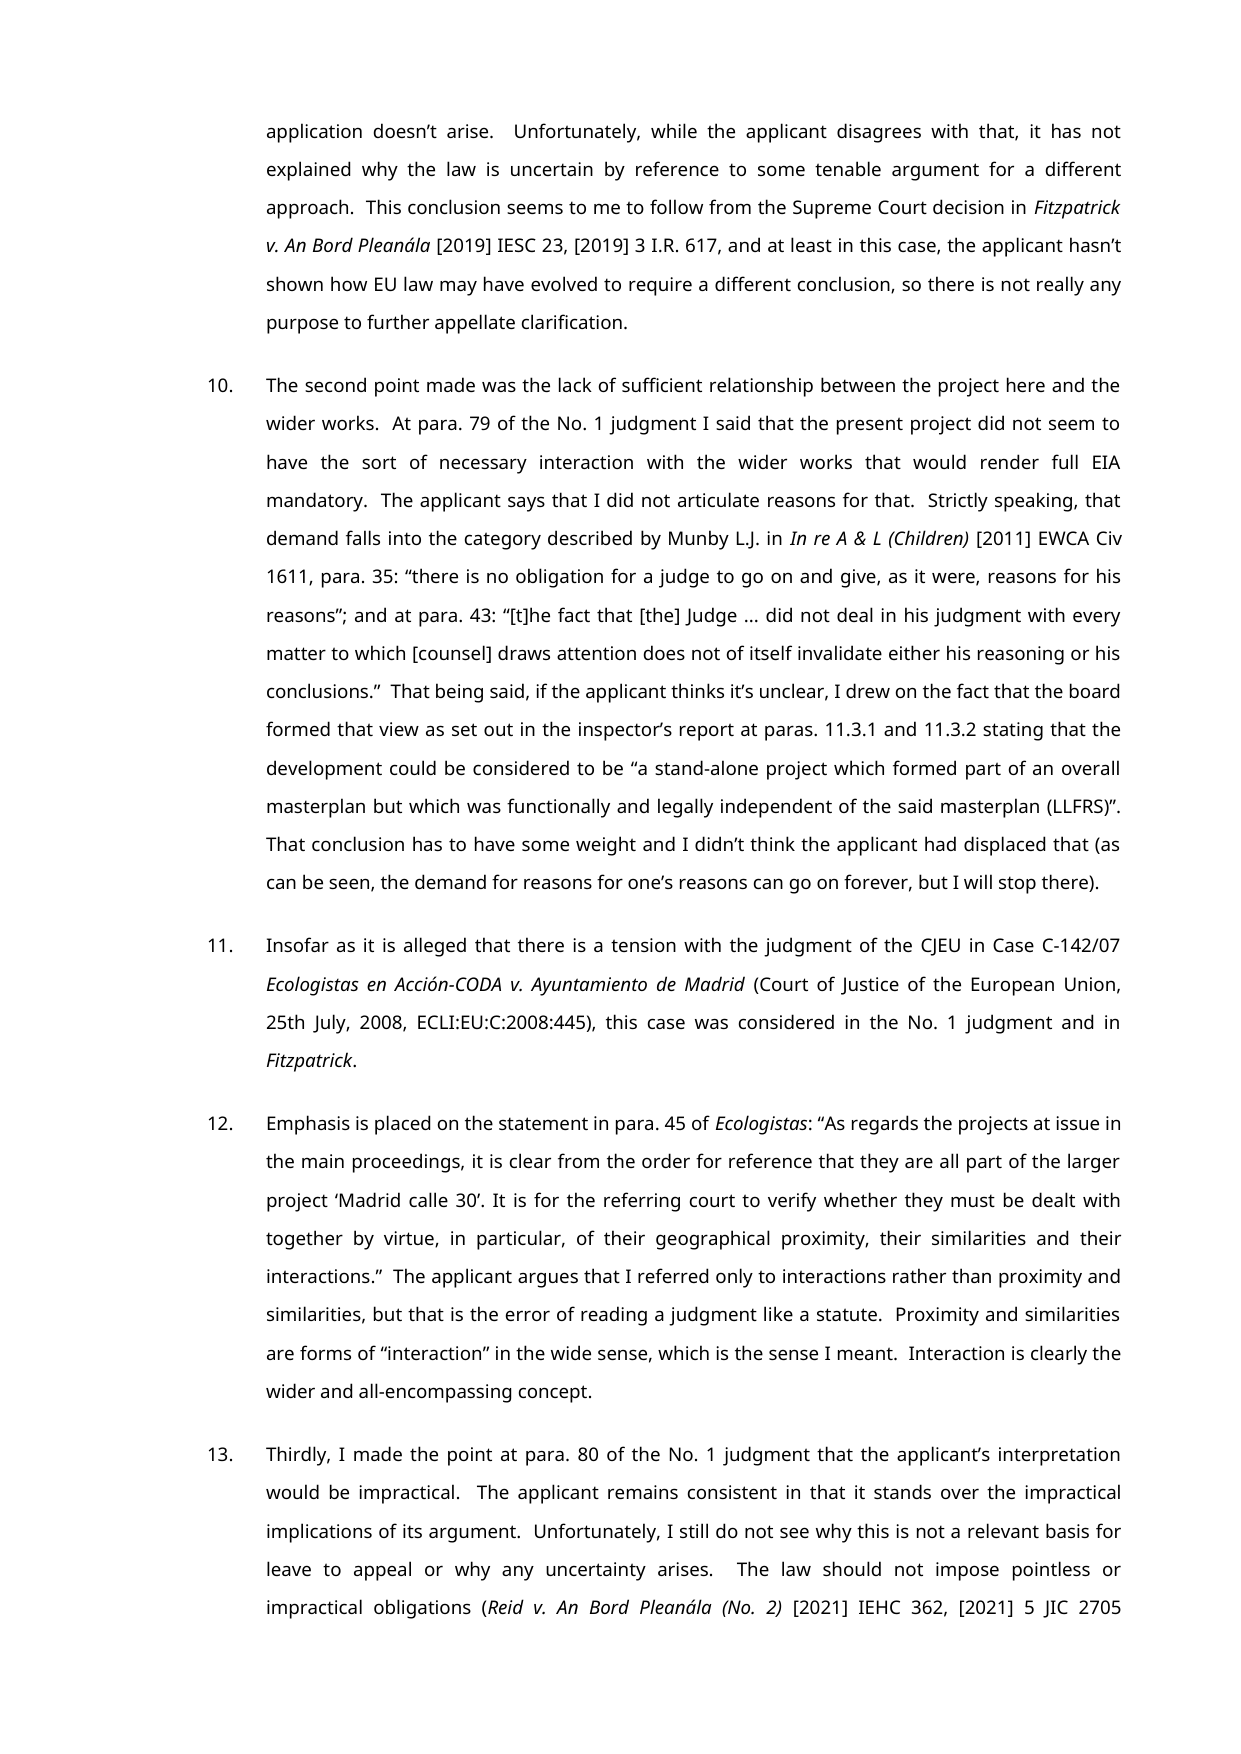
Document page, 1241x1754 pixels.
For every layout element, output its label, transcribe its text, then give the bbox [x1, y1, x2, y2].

text 12. Emphasis is placed on the statement in para. 45 of Ecologistas: “As regards the projects at issue in the main proceedings, it is clear from the order for reference that they are all part of the larger project ‘Madrid calle 30’. It is for the referring court to verify whether they must be dealt with together by virtue, in particular, of their geographical proximity, their similarities and their interactions.” The applicant argues that I referred only to interactions rather than proximity and similarities, but that is the error of reading a judgment like a statute. Proximity and similarities are forms of “interaction” in the wide sense, which is the sense I meant. Interaction is clearly the wider and all-encompassing concept. [207, 1111, 1122, 1404]
text 10. The second point made was the lack of sufficient relationship between the project here and the wider works. At para. 79 of the No. 1 judgment I said that the present project did not seem to have the sort of necessary interaction with the wider works that would render full EIA mandatory. The applicant says that I did not articulate reasons for that. Strictly speaking, that demand falls into the category described by Munby L.J. in In re A & L (Children) [2011] EWCA Civ 1611, para. 35: “there is no obligation for a judge to go on and give, as it were, reasons for his reasons”; and at para. 43: “[t]he fact that [the] Judge ... did not deal in his judgment with every matter to which [counsel] draws attention does not of itself invalidate either his reasoning or his conclusions.” That being said, if the applicant thinks it’s unclear, I drew on the fact that the board formed that view as set out in the inspector’s report at paras. 11.3.1 and 11.3.2 stating that the development could be considered to be “a stand-alone project which formed part of an overall masterplan but which was functionally and legally independent of the said masterplan (LLFRS)”. That conclusion has to have some weight and I didn’t think the applicant had displaced that (as can be seen, the demand for reasons for one’s reasons can go on forever, but I will stop there). [207, 372, 1122, 895]
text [207, 1441, 1122, 1620]
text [207, 118, 1122, 335]
text 11. Insofar as it is alleged that there is a tension with the judgment of the CJEU in Case C-142/07 Ecologistas en Acción-CODA v. Ayuntamiento de Madrid (Court of Justice of the European Union, 25th July, 2008, ECLI:EU:C:2008:445), this case was considered in the No. 1 judgment and in Fitzpatrick. [207, 933, 1122, 1073]
